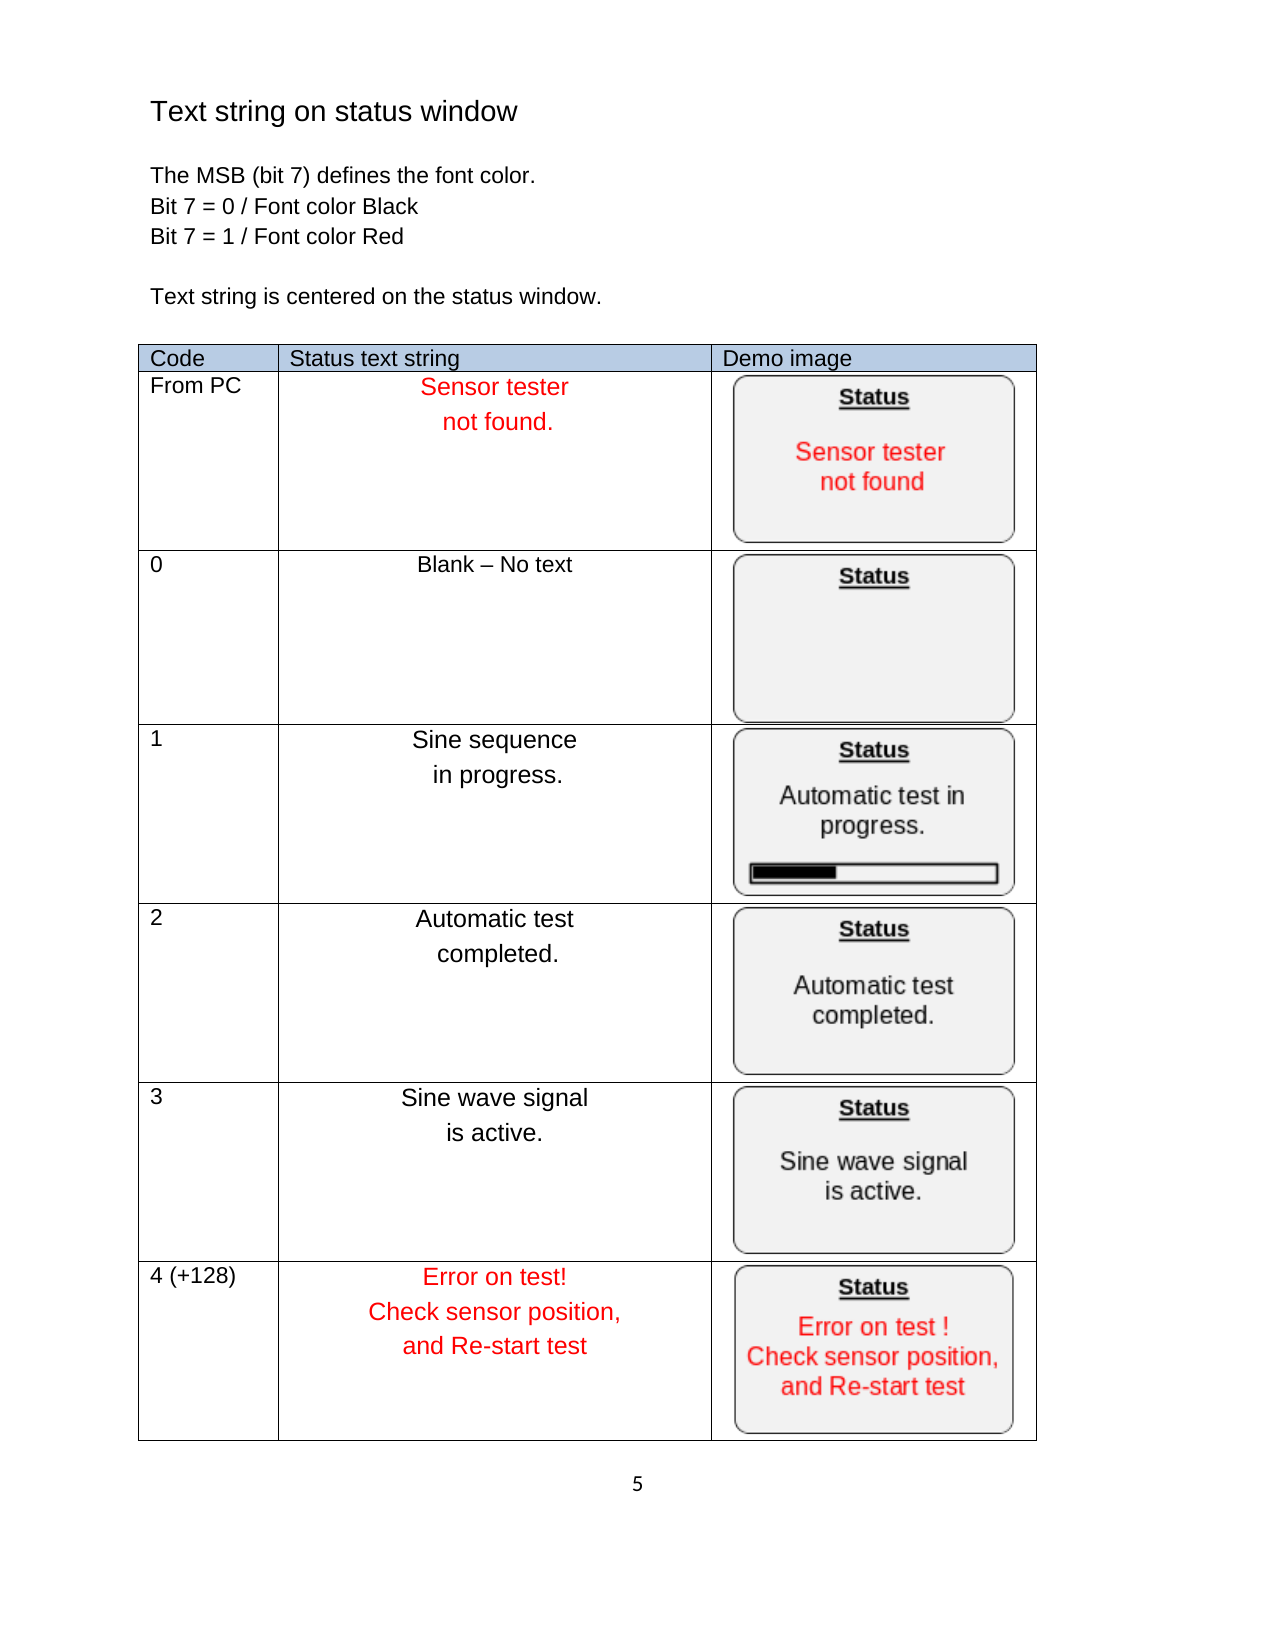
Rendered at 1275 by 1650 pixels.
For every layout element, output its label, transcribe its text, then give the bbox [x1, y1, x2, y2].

table_cell Sine wave signal is active. [279, 1083, 711, 1261]
table_cell [712, 1083, 1036, 1261]
table_cell Sine sequence in progress. [279, 725, 711, 903]
table_cell Sensor tester not found. [279, 372, 711, 550]
table_cell From PC [139, 372, 278, 550]
table_cell 4 (+128) [139, 1262, 278, 1440]
table_cell Error on test! Check sensor position, and Re-start test [279, 1262, 711, 1440]
table_cell 3 [139, 1083, 278, 1261]
text Bit 7 = 0 / Font color Black [150, 193, 1125, 219]
table_cell Automatic test completed. [279, 904, 711, 1082]
table_header Status text string [279, 345, 711, 371]
table_header Demo image [712, 345, 1036, 371]
text The MSB (bit 7) defines the font color. [150, 162, 1125, 189]
text Bit 7 = 1 / Font color Red [150, 223, 1125, 249]
table_cell 0 [139, 551, 278, 724]
table_cell [712, 904, 1036, 1082]
table_header Code [139, 345, 278, 371]
table_cell [712, 725, 1036, 903]
table_cell [712, 372, 1036, 550]
table_cell 1 [139, 725, 278, 903]
table_cell [712, 1262, 1036, 1440]
table_cell 2 [139, 904, 278, 1082]
text Text string on status window [150, 94, 1125, 127]
table_cell [712, 551, 1036, 724]
table_cell Blank – No text [279, 551, 711, 724]
text Text string is centered on the status window. [150, 283, 1125, 310]
